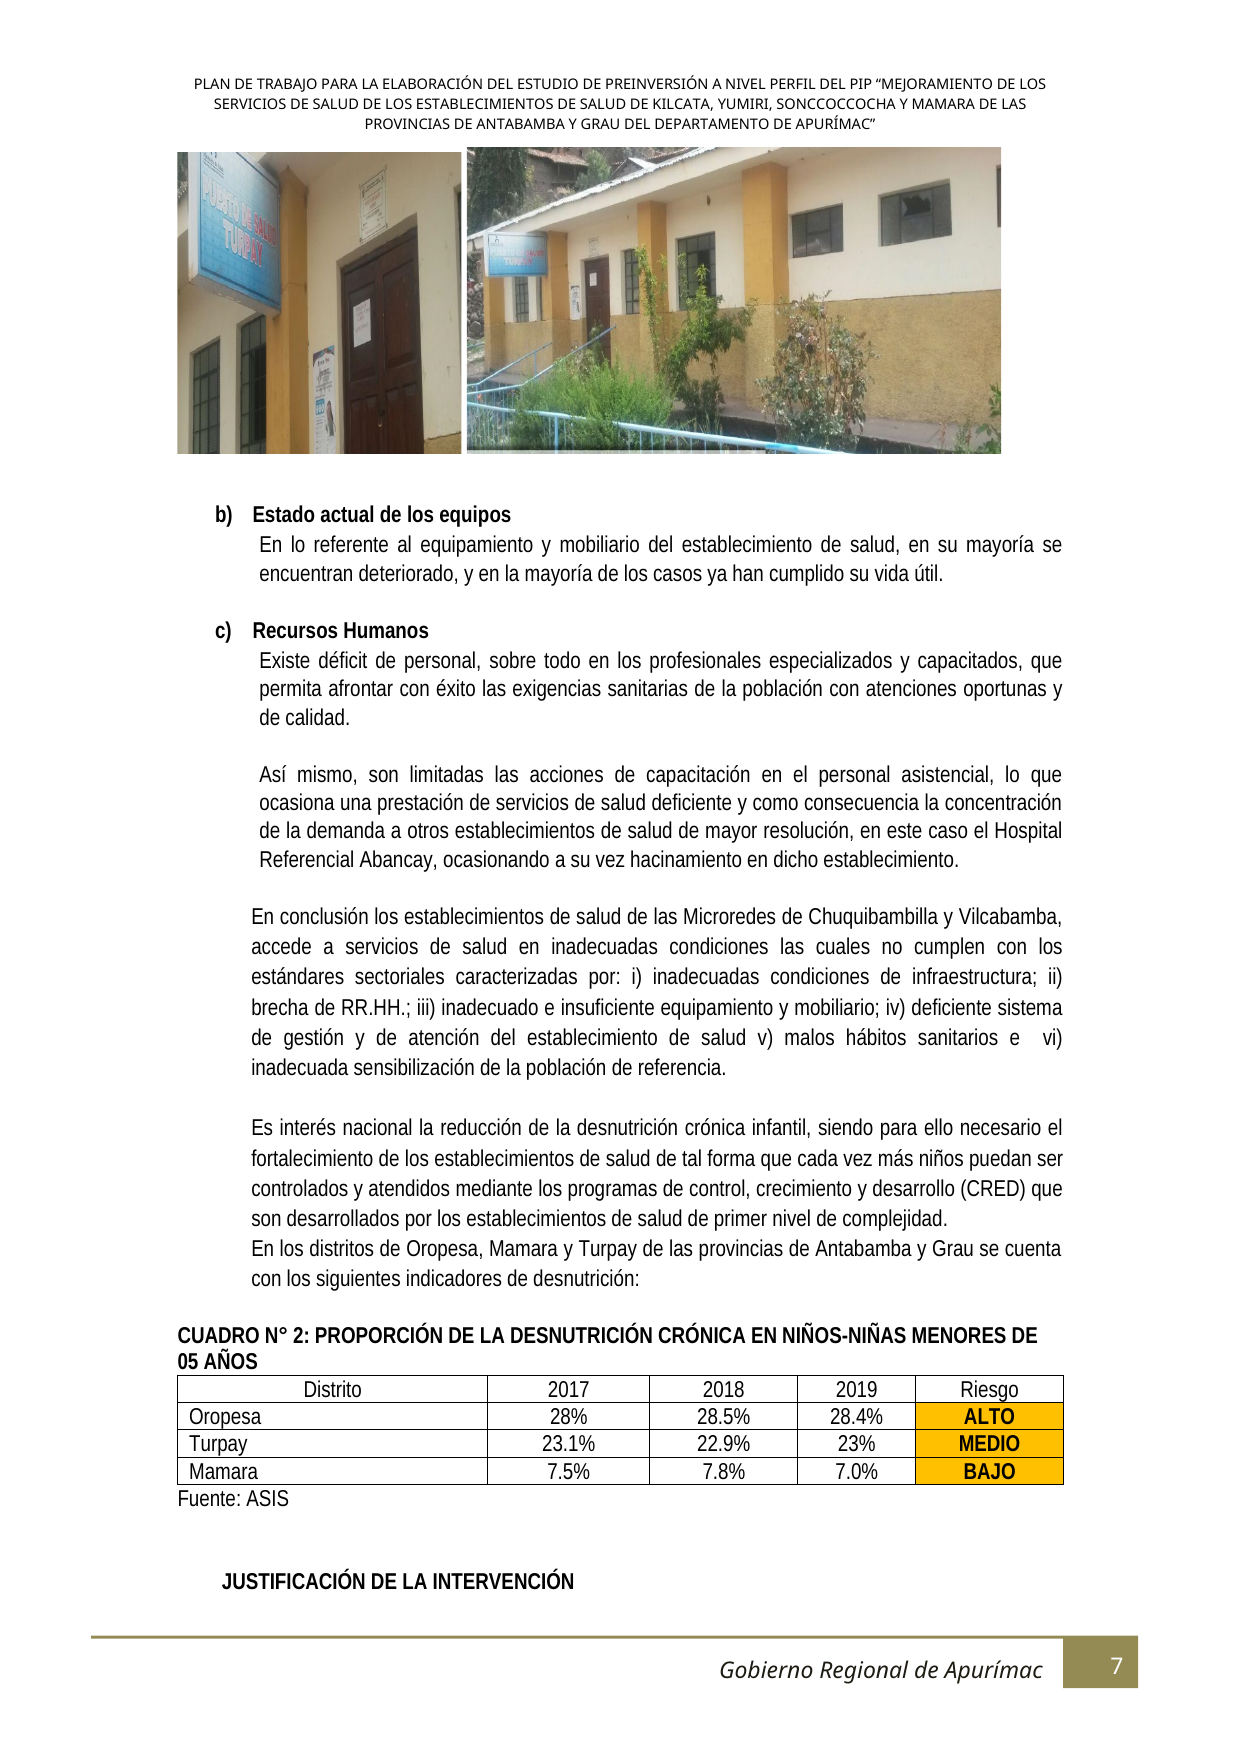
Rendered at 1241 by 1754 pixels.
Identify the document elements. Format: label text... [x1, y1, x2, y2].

table_header Riesgo [916, 1376, 1063, 1402]
table_cell Turpay [178, 1430, 487, 1457]
table_header 2018 [650, 1376, 797, 1402]
table_cell Mamara [178, 1458, 487, 1484]
table_cell BAJO [916, 1458, 1063, 1484]
table_cell MEDIO [916, 1430, 1063, 1457]
text En los distritos de Oropesa, Mamara y Turpay de las provincias de Antabamba y Grau se cuenta con los siguientes indicadores de desnutrición: [251, 1235, 1063, 1292]
table_cell 28% [488, 1403, 649, 1429]
picture [177, 152, 462, 454]
table_cell 28.4% [798, 1403, 915, 1429]
text Fuente: ASIS [177, 1485, 1063, 1512]
table_cell 7.5% [488, 1458, 649, 1484]
text Es interés nacional la reducción de la desnutrición crónica infantil, siendo para ello necesario el fortalecimiento de los establecimientos de salud de tal forma que cada vez más niños puedan ser controlados y atendidos mediante los programas de control, crecimiento y desarrollo (CRED) que son desarrollados por los establecimientos de salud de primer nivel de complejidad. [251, 1114, 1063, 1231]
table_cell 7.8% [650, 1458, 797, 1484]
table_cell 23.1% [488, 1430, 649, 1457]
table_header 2019 [798, 1376, 915, 1402]
list Estado actual de los equipos [215, 501, 1063, 527]
table_header Distrito [178, 1376, 487, 1402]
text JUSTIFICACIÓN DE LA INTERVENCIÓN [177, 1568, 1063, 1594]
text CUADRO N° 2: PROPORCIÓN DE LA DESNUTRICIÓN CRÓNICA EN NIÑOS-NIÑAS MENORES DE 05 AÑOS [177, 1322, 1063, 1374]
text En conclusión los establecimientos de salud de las Microredes de Chuquibambilla y Vilcabamba, accede a servicios de salud en inadecuadas condiciones las cuales no cumplen con los estándares sectoriales caracterizadas por: i) inadecuadas condiciones de infraestructura; ii) brecha de RR.HH.; iii) inadecuado e insuficiente equipamiento y mobiliario; iv) deficiente sistema de gestión y de atención del establecimiento de salud v) malos hábitos sanitarios e vi) inadecuada sensibilización de la población de referencia. [251, 903, 1063, 1080]
picture [466, 147, 1002, 454]
table_header 2017 [488, 1376, 649, 1402]
list Existe déficit de personal, sobre todo en los profesionales especializados y capacitados, que permita afrontar con éxito las exigencias sanitarias de la población con atenciones oportunas y de calidad. [259, 647, 1063, 730]
table_cell 23% [798, 1430, 915, 1457]
table_cell ALTO [916, 1403, 1063, 1429]
list En lo referente al equipamiento y mobiliario del establecimiento de salud, en su mayoría se encuentran deteriorado, y en la mayoría de los casos ya han cumplido su vida útil. [259, 531, 1063, 586]
table_cell Oropesa [178, 1403, 487, 1429]
list Recursos Humanos [215, 617, 1063, 643]
table_cell 22.9% [650, 1430, 797, 1457]
list Así mismo, son limitadas las acciones de capacitación en el personal asistencial, lo que ocasiona una prestación de servicios de salud deficiente y como consecuencia la concentración de la demanda a otros establecimientos de salud de mayor resolución, en este caso el Hospital Referencial Abancay, ocasionando a su vez hacinamiento en dicho establecimiento. [259, 761, 1063, 872]
table_cell 28.5% [650, 1403, 797, 1429]
table_cell 7.0% [798, 1458, 915, 1484]
